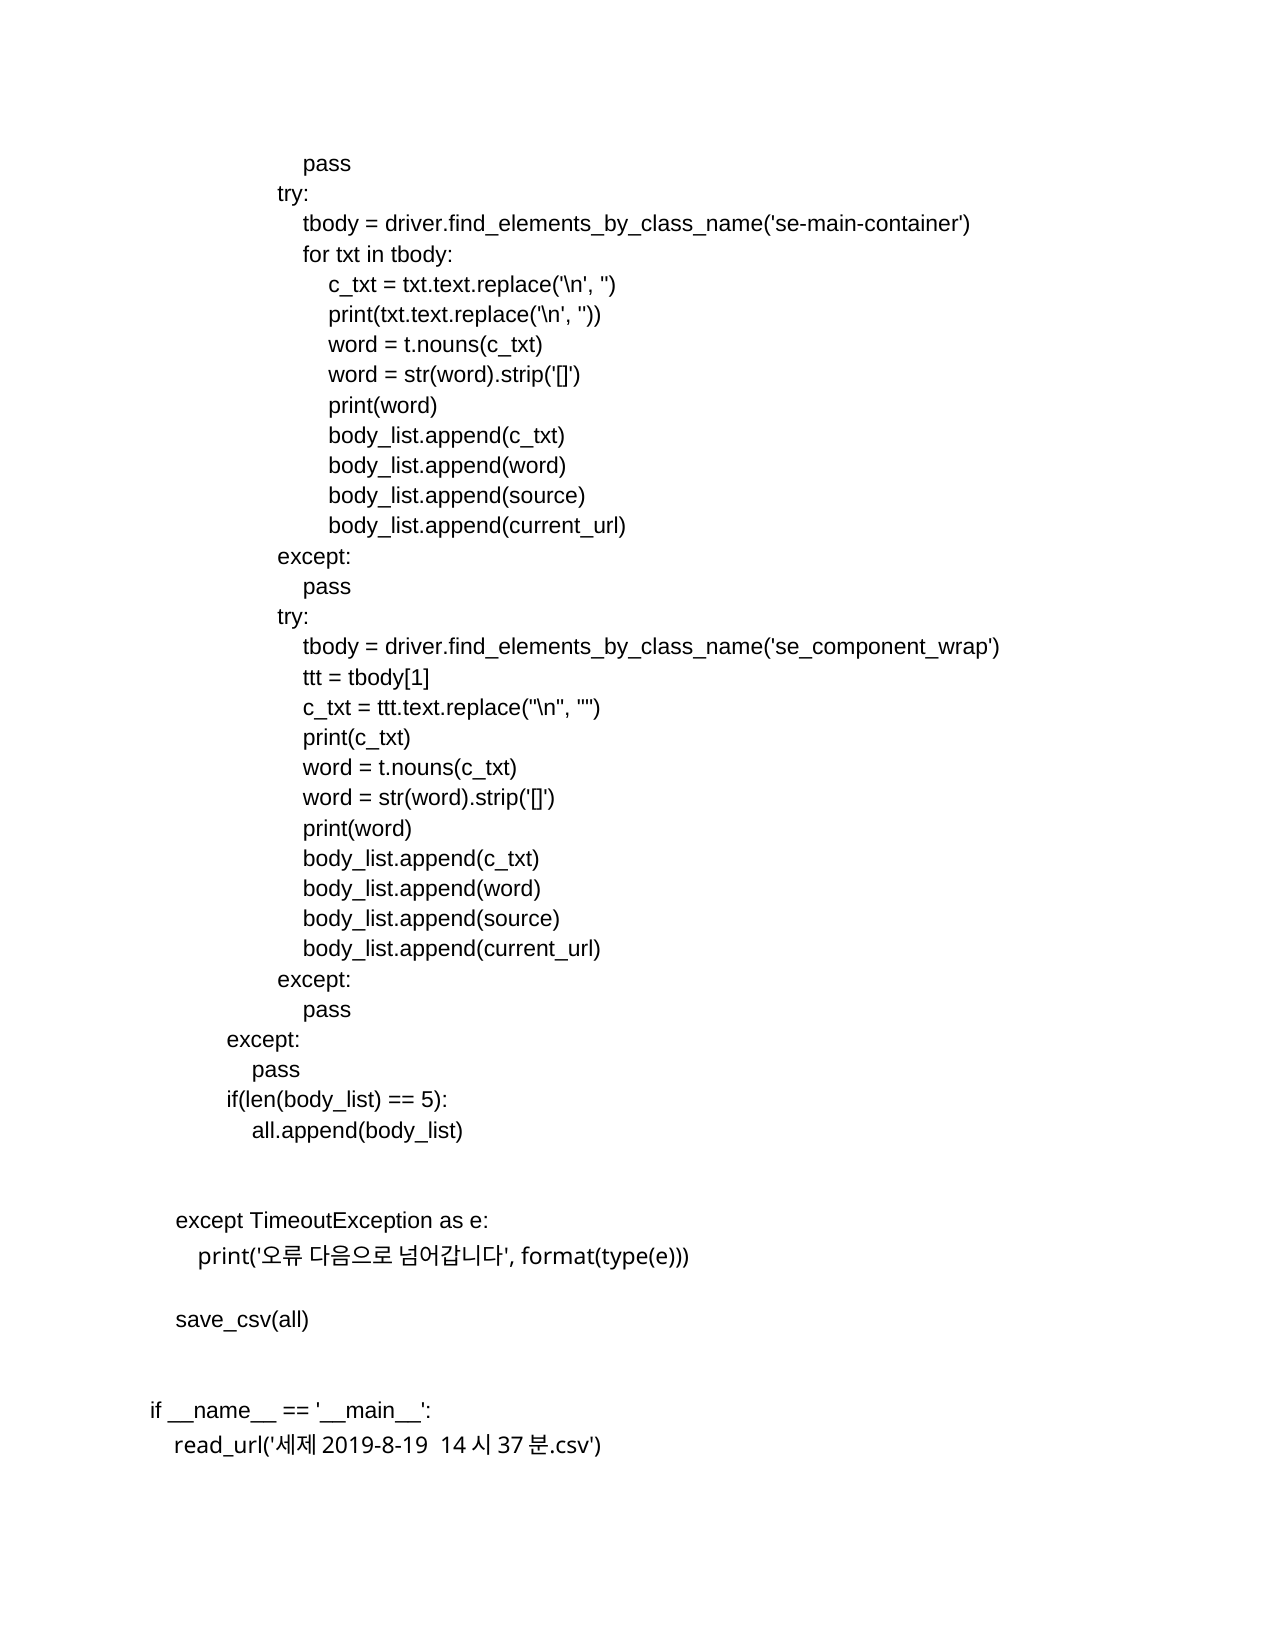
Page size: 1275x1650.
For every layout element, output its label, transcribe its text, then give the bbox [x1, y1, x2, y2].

text body_list.append(current_url) [150, 512, 1125, 539]
text word = t.nouns(c_txt) [150, 331, 1125, 358]
text try: [150, 180, 1125, 207]
text body_list.append(current_url) [150, 935, 1125, 962]
text all.append(body_list) [150, 1117, 1125, 1143]
text tbody = driver.find_elements_by_class_name('se-main-container') [150, 210, 1125, 237]
text pass [150, 573, 1125, 599]
text print(word) [150, 814, 1125, 841]
text except: [150, 543, 1125, 569]
text save_csv(all) [150, 1306, 1125, 1332]
text for txt in tbody: [150, 241, 1125, 267]
text pass [150, 1056, 1125, 1083]
text if __name__ == '__main__': [150, 1397, 1125, 1423]
text pass [150, 150, 1125, 176]
text except: [150, 1026, 1125, 1052]
text c_txt = txt.text.replace('\n', '') [150, 271, 1125, 297]
text ttt = tbody[1] [150, 663, 1125, 690]
text print(word) [150, 392, 1125, 418]
text body_list.append(source) [150, 905, 1125, 932]
text word = t.nouns(c_txt) [150, 754, 1125, 781]
text body_list.append(word) [150, 452, 1125, 478]
text body_list.append(source) [150, 482, 1125, 509]
text if(len(body_list) == 5): [150, 1086, 1125, 1113]
text print(c_txt) [150, 724, 1125, 750]
text print('오류 다음으로 넘어갑니다', format(type(e))) [150, 1237, 1125, 1271]
text pass [150, 996, 1125, 1022]
text body_list.append(c_txt) [150, 422, 1125, 448]
text word = str(word).strip('[]') [150, 784, 1125, 811]
text print(txt.text.replace('\n', '')) [150, 301, 1125, 327]
text tbody = driver.find_elements_by_class_name('se_component_wrap') [150, 633, 1125, 660]
text body_list.append(c_txt) [150, 845, 1125, 871]
text except: [150, 966, 1125, 992]
text read_url('세제2019-8-19 14시 37분.csv') [150, 1427, 1125, 1460]
text body_list.append(word) [150, 875, 1125, 901]
text c_txt = ttt.text.replace("\n", "") [150, 694, 1125, 720]
text except TimeoutException as e: [150, 1207, 1125, 1234]
text try: [150, 603, 1125, 629]
text word = str(word).strip('[]') [150, 361, 1125, 388]
